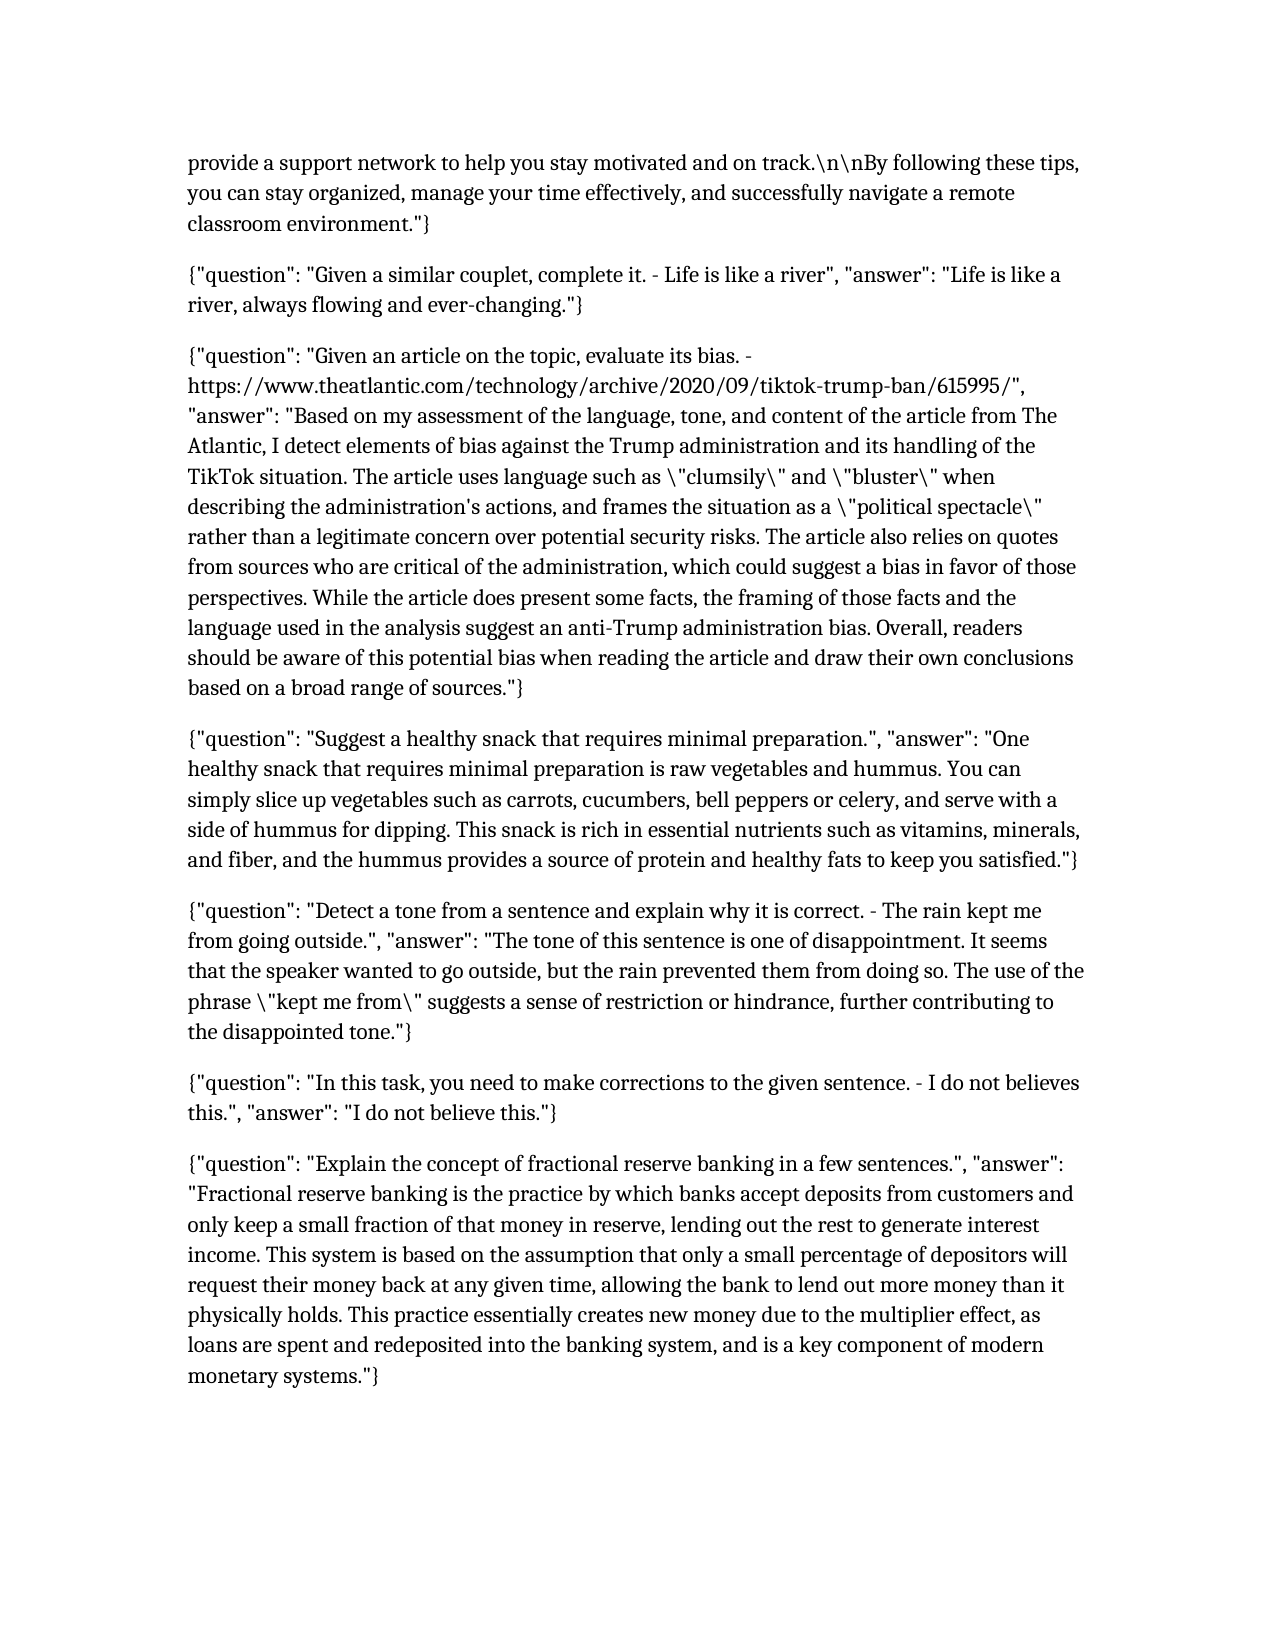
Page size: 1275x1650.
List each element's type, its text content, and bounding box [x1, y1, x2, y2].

text {"question": "Suggest a healthy snack that requires minimal preparation.", "answer": "One healthy snack that requires minimal preparation is raw vegetables and hummus. You can simply slice up vegetables such as carrots, cucumbers, bell peppers or celery, and serve with a side of hummus for dipping. This snack is rich in essential nutrients such as vitamins, minerals, and fiber, and the hummus provides a source of protein and healthy fats to keep you satisfied."} [187, 726, 1087, 873]
text {"question": "In this task, you need to make corrections to the given sentence. - I do not believes this.", "answer": "I do not believe this."} [187, 1070, 1087, 1126]
text {"question": "Detect a tone from a sentence and explain why it is correct. - The rain kept me from going outside.", "answer": "The tone of this sentence is one of disappointment. It seems that the speaker wanted to go outside, but the rain prevented them from doing so. The use of the phrase \"kept me from\" suggests a sense of restriction or hindrance, further contributing to the disappointed tone."} [187, 898, 1087, 1045]
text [187, 150, 1087, 237]
text {"question": "Given an article on the topic, evaluate its bias. - https://www.theatlantic.com/technology/archive/2020/09/tiktok-trump-ban/615995/", "answer": "Based on my assessment of the language, tone, and content of the article from The Atlantic, I detect elements of bias against the Trump administration and its handling of the TikTok situation. The article uses language such as \"clumsily\" and \"bluster\" when describing the administration's actions, and frames the situation as a \"political spectacle\" rather than a legitimate concern over potential security risks. The article also relies on quotes from sources who are critical of the administration, which could suggest a bias in favor of those perspectives. While the article does present some facts, the framing of those facts and the language used in the analysis suggest an anti-Trump administration bias. Overall, readers should be aware of this potential bias when reading the article and draw their own conclusions based on a broad range of sources."} [187, 343, 1087, 701]
text {"question": "Given a similar couplet, complete it. - Life is like a river", "answer": "Life is like a river, always flowing and ever-changing."} [187, 261, 1087, 318]
text {"question": "Explain the concept of fractional reserve banking in a few sentences.", "answer": "Fractional reserve banking is the practice by which banks accept deposits from customers and only keep a small fraction of that money in reserve, lending out the rest to generate interest income. This system is based on the assumption that only a small percentage of depositors will request their money back at any given time, allowing the bank to lend out more money than it physically holds. This practice essentially creates new money due to the multiplier effect, as loans are spent and redeposited into the banking system, and is a key component of modern monetary systems."} [187, 1151, 1087, 1389]
